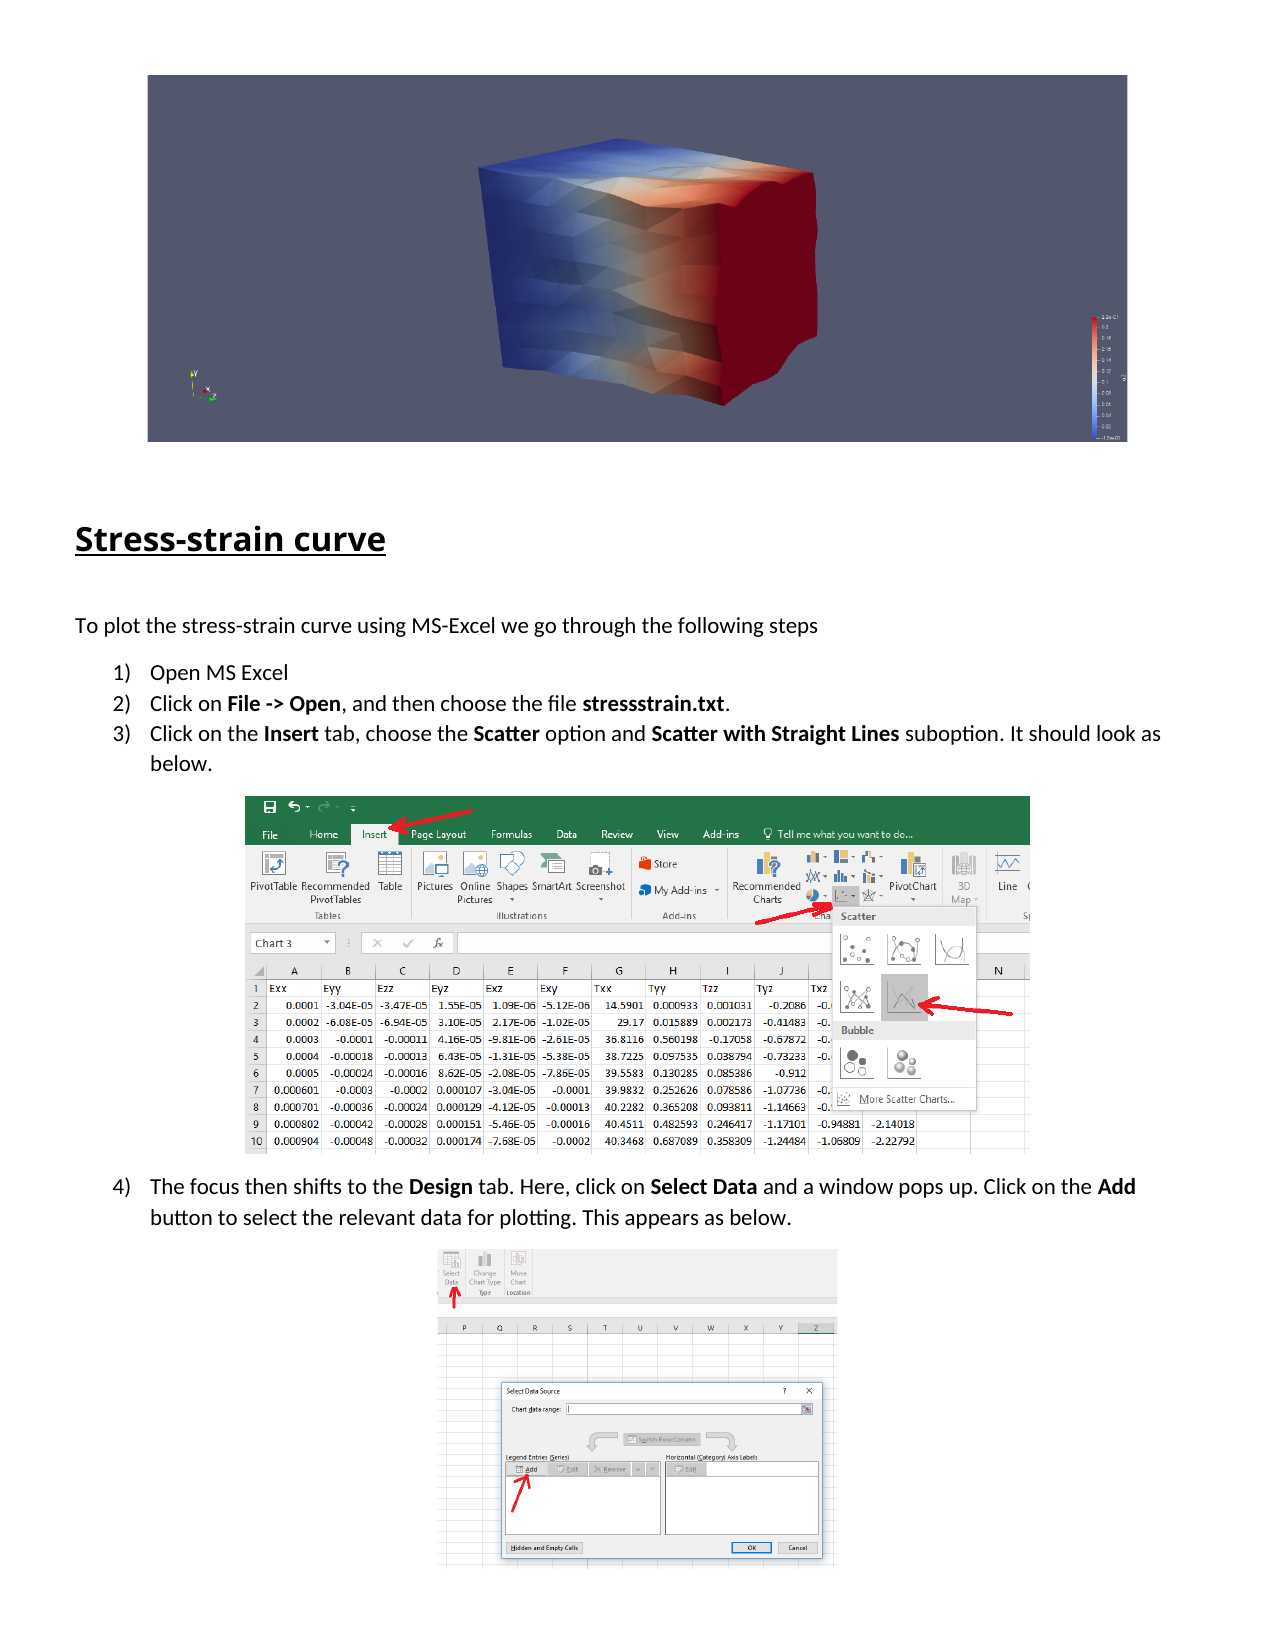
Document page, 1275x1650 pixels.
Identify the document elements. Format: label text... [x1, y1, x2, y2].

picture [245, 796, 1030, 1154]
list The focus then shifts to the Design tab. Here, click on Select Data and a window pops up. Click on the Add button to select the relevant data for plotting. This appears as below. [112, 1172, 1200, 1231]
list Click on the Insert tab, choose the Scatter option and Scatter with Straight Lines suboption. It should look as below. [112, 719, 1200, 777]
list Click on File -> Open, and then choose the file stressstrain.txt. [112, 689, 1200, 717]
subtitle Stress-strain curve [75, 516, 1200, 561]
picture [147, 75, 1128, 442]
picture [437, 1249, 838, 1569]
text To plot the stress-strain curve using MS-Excel we go through the following steps [75, 612, 1200, 640]
list Open MS Excel [112, 658, 1200, 687]
